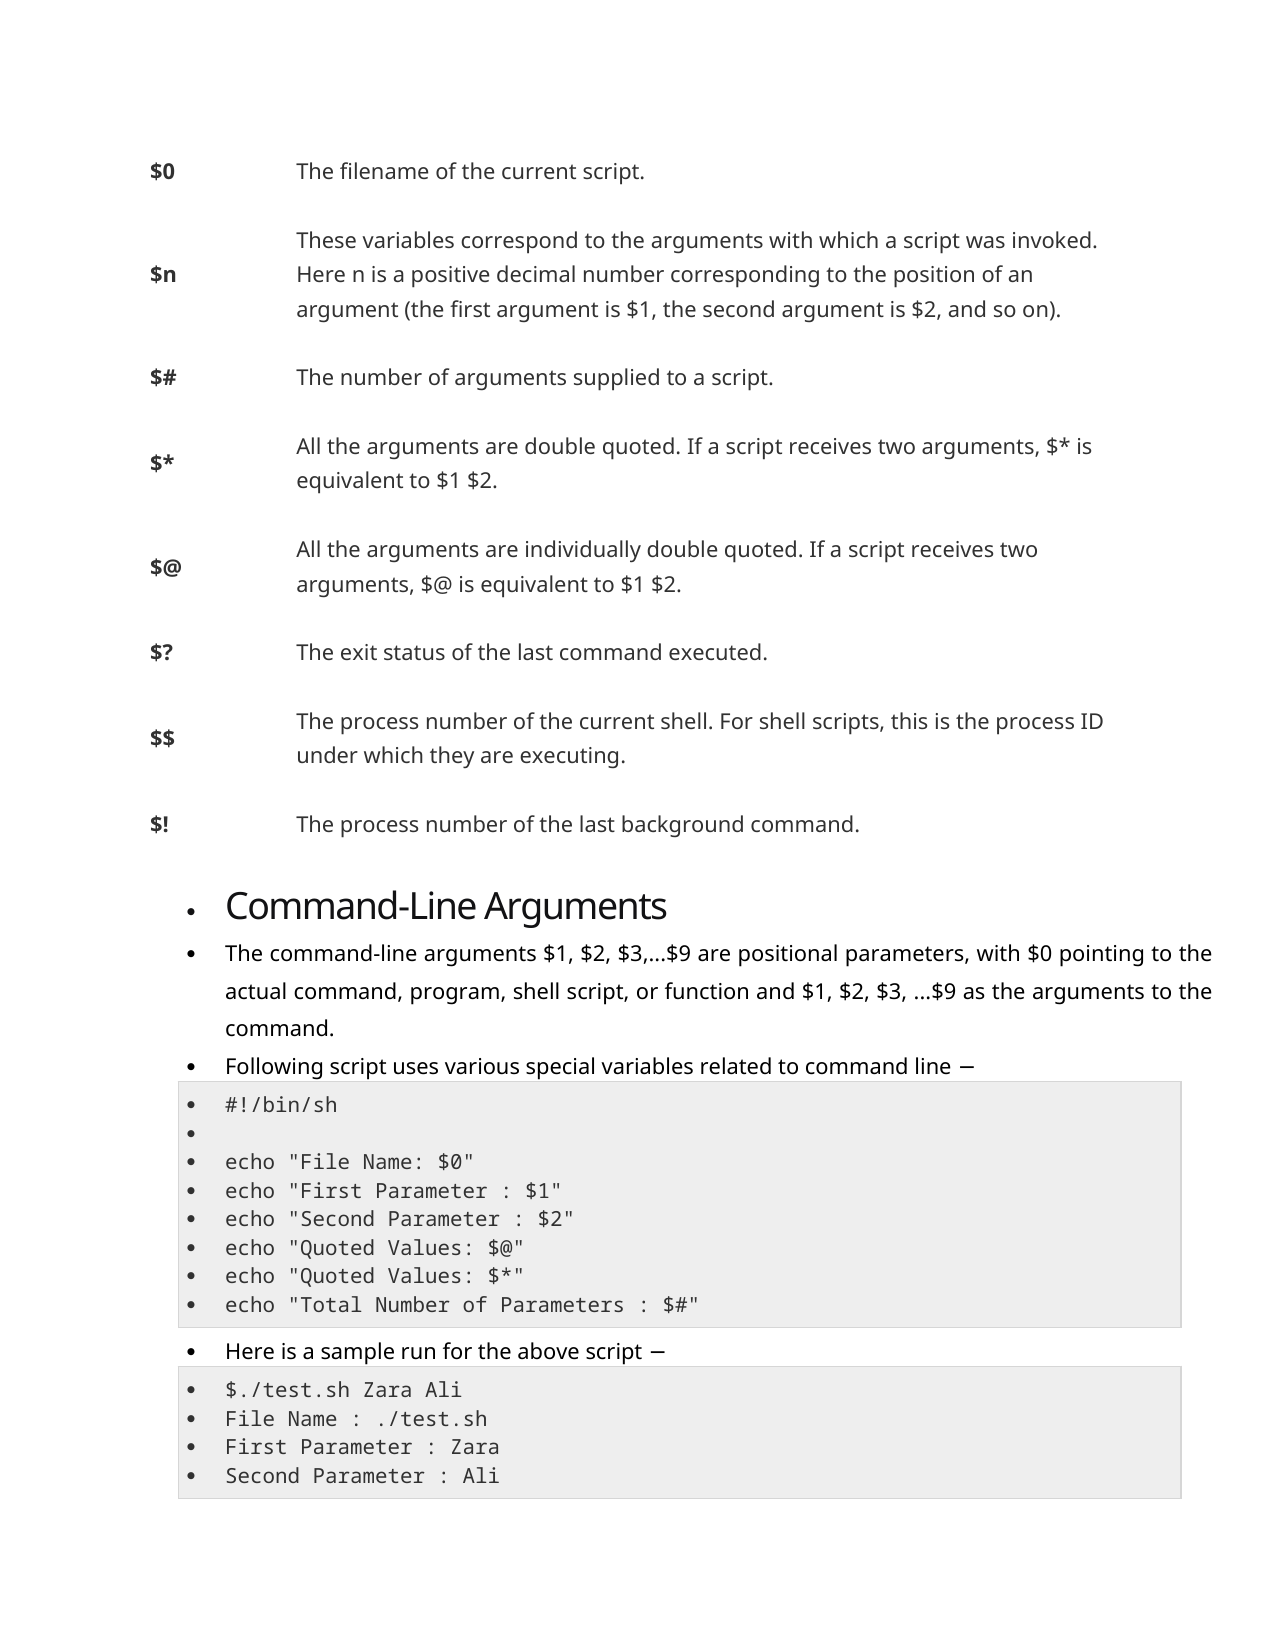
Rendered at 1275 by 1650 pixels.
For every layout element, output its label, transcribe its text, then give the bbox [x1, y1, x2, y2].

list $./test.sh Zara Ali [179, 1367, 1180, 1394]
table_cell The process number of the last background command. [295, 803, 1123, 872]
list Command-Line Arguments [187, 880, 1214, 931]
table_cell The process number of the current shell. For shell scripts, this is the process ID under which they are executing. [295, 700, 1123, 803]
list echo "Second Parameter : $2" [179, 1194, 1180, 1223]
list Here is a sample run for the above script − [187, 1328, 1214, 1366]
list echo "File Name: $0" [179, 1138, 1180, 1166]
table_cell $n [149, 219, 294, 356]
list First Parameter : Zara [179, 1422, 1180, 1451]
table_cell The exit status of the last command executed. [295, 631, 1123, 700]
table_cell $# [149, 356, 294, 425]
list File Name : ./test.sh [179, 1394, 1180, 1422]
list echo "Quoted Values: $*" [179, 1251, 1180, 1280]
list Second Parameter : Ali [179, 1451, 1180, 1498]
list The command-line arguments $1, $2, $3,...$9 are positional parameters, with $0 pointing to the actual command, program, shell script, or function and $1, $2, $3, ...$9 as the arguments to the command. [187, 931, 1214, 1043]
table_cell $! [149, 803, 294, 872]
list #!/bin/sh [179, 1082, 1180, 1109]
table_cell These variables correspond to the arguments with which a script was invoked. Here n is a positive decimal number corresponding to the position of an argument (the first argument is $1, the second argument is $2, and so on). [295, 219, 1123, 356]
table_cell The number of arguments supplied to a script. [295, 356, 1123, 425]
table_cell $? [149, 631, 294, 700]
list echo "Quoted Values: $@" [179, 1223, 1180, 1251]
list echo "First Parameter : $1" [179, 1166, 1180, 1194]
table_cell $0 [149, 150, 294, 219]
list Following script uses various special variables related to command line − [187, 1043, 1214, 1081]
table_cell $* [149, 425, 294, 528]
table_cell The filename of the current script. [295, 150, 1123, 219]
table_cell $@ [149, 528, 294, 631]
list echo "Total Number of Parameters : $#" [179, 1280, 1180, 1327]
table_cell All the arguments are individually double quoted. If a script receives two arguments, $@ is equivalent to $1 $2. [295, 528, 1123, 631]
table_cell $$ [149, 700, 294, 803]
table_cell All the arguments are double quoted. If a script receives two arguments, $* is equivalent to $1 $2. [295, 425, 1123, 528]
